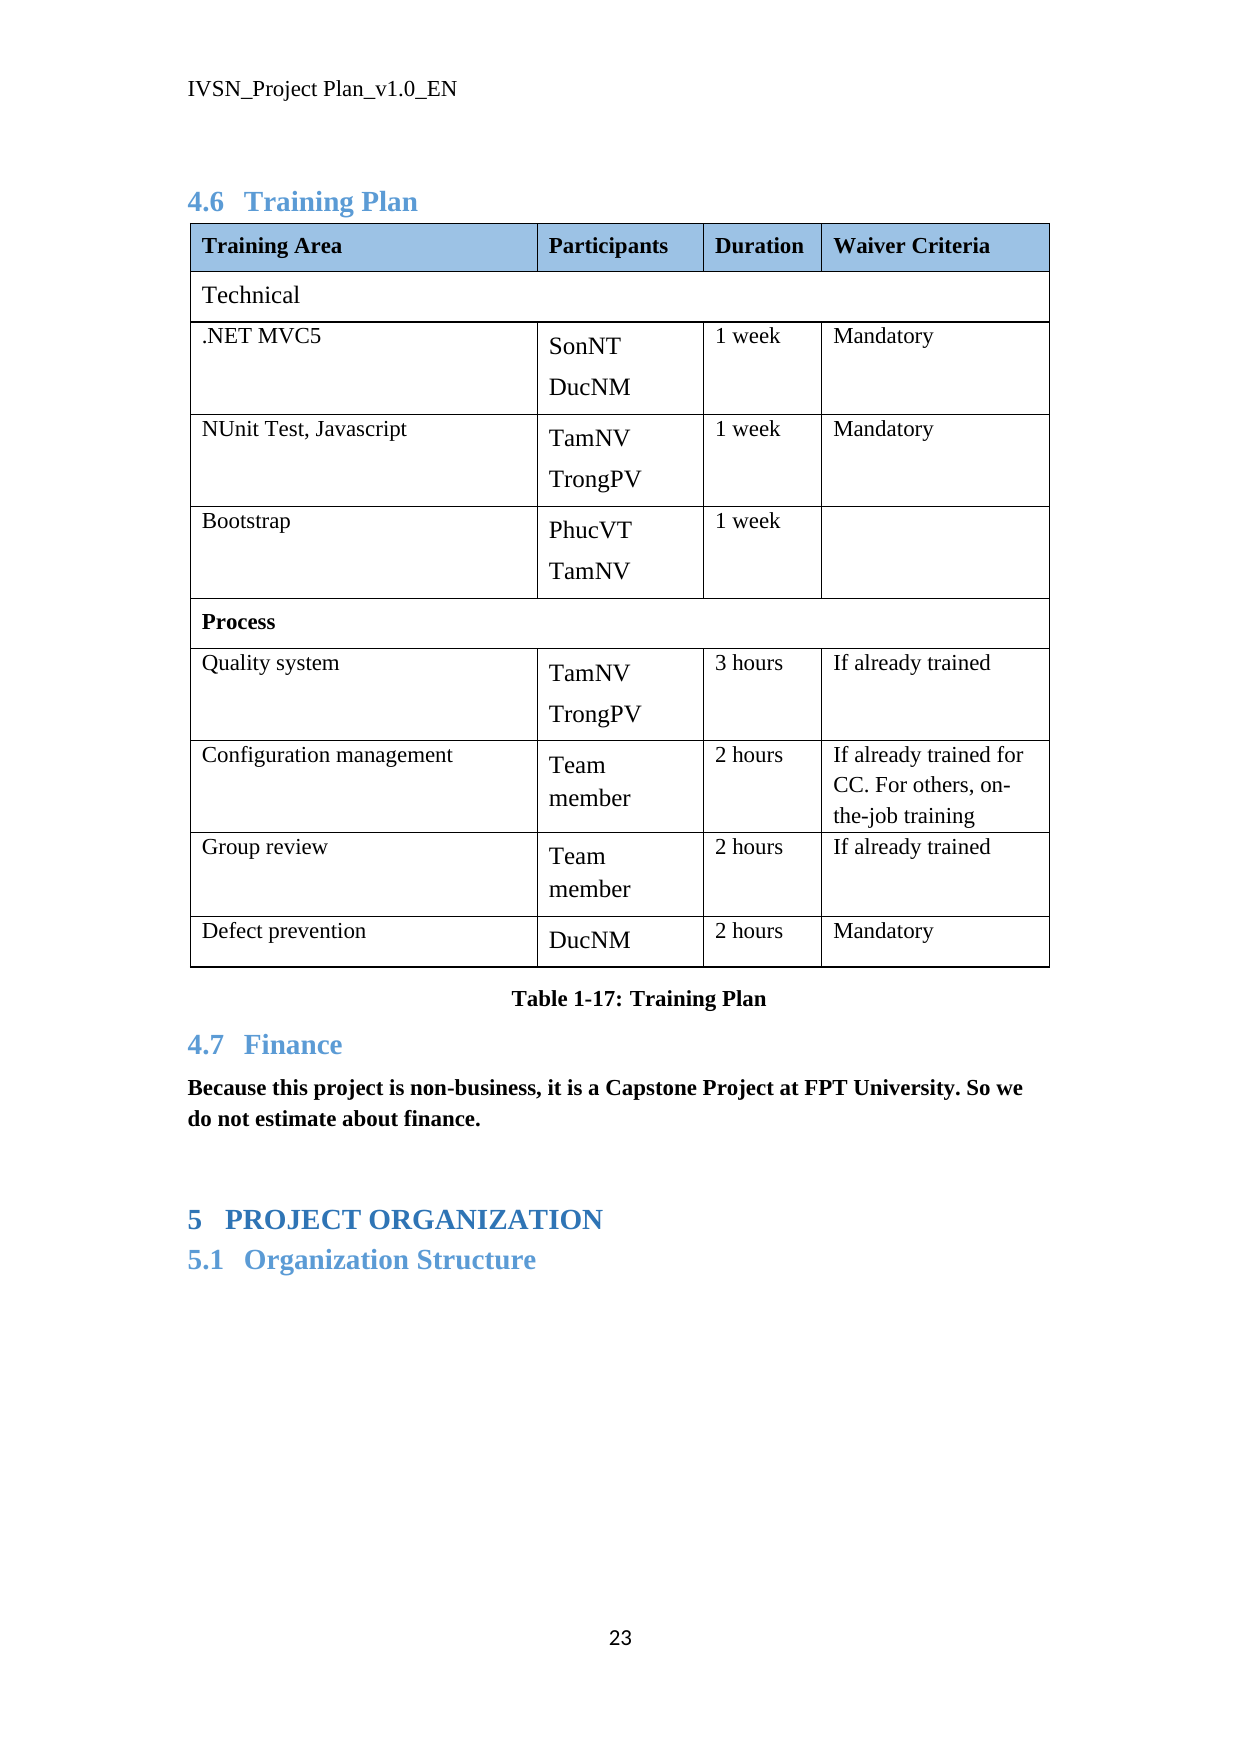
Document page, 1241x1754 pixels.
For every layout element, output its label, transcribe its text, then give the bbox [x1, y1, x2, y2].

table_cell 3 hours [704, 649, 821, 740]
table_header Training Area [191, 224, 537, 271]
table_cell Mandatory [822, 323, 1049, 413]
table_cell PhucVT TamNV [538, 507, 703, 598]
table_cell Quality system [191, 649, 537, 740]
table_cell DucNM [538, 917, 703, 966]
table_cell Team member [538, 741, 703, 832]
table_cell Group review [191, 833, 537, 916]
table_cell Bootstrap [191, 507, 537, 598]
text Training Plan [225, 231, 1053, 1011]
text Because this project is non-business, it is a Capstone Project at FPT University. So we do not estimate about finance. [187, 1074, 1053, 1131]
table_cell TamNV TrongPV [538, 415, 703, 506]
table_cell Defect prevention [191, 917, 537, 966]
table_cell 1 week [704, 415, 821, 506]
table_cell 1 week [704, 507, 821, 598]
table_cell Mandatory [822, 917, 1049, 966]
table_cell If already trained [822, 833, 1049, 916]
table_cell NUnit Test, Javascript [191, 415, 537, 506]
table_cell TamNV TrongPV [538, 649, 703, 740]
subtitle Organization Structure [187, 1242, 1053, 1276]
table_cell SonNT DucNM [538, 323, 703, 413]
subtitle Finance [187, 1027, 1053, 1061]
table_cell 2 hours [704, 741, 821, 832]
table_cell Technical [191, 272, 1049, 321]
table_header Duration [704, 224, 821, 271]
table_cell 1 week [704, 323, 821, 413]
table_cell .NET MVC5 [191, 323, 537, 413]
table_cell [822, 507, 1049, 598]
table_cell Process [191, 599, 1049, 648]
subtitle Training Plan [187, 184, 1053, 218]
table_cell 2 hours [704, 917, 821, 966]
table_cell Team member [538, 833, 703, 916]
table_cell 2 hours [704, 833, 821, 916]
table_header Waiver Criteria [822, 224, 1049, 271]
table_header Participants [538, 224, 703, 271]
subtitle PROJECT ORGANIZATION [187, 1131, 1053, 1236]
table_cell If already trained [822, 649, 1049, 740]
table_cell If already trained for CC. For others, on-the-job training [822, 741, 1049, 832]
table_cell Mandatory [822, 415, 1049, 506]
table_cell Configuration management [191, 741, 537, 832]
